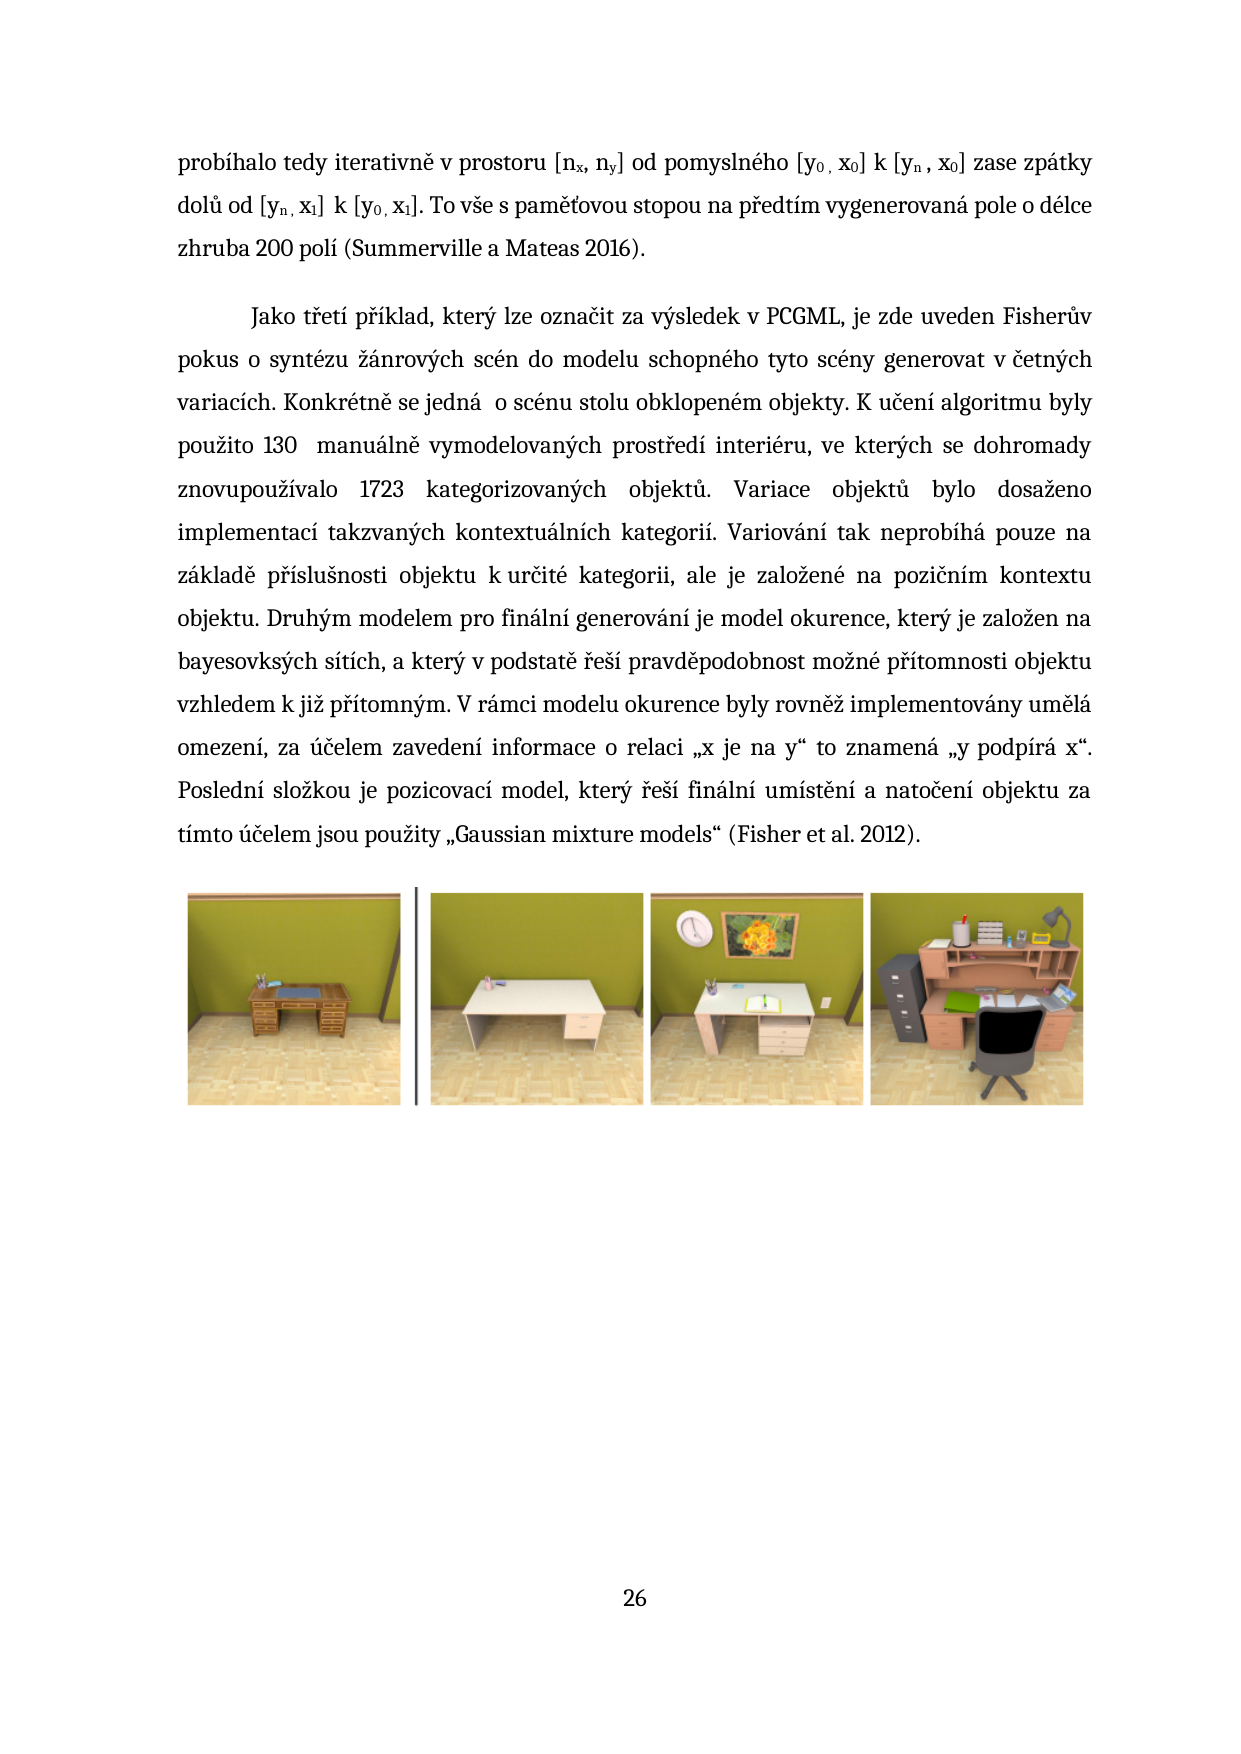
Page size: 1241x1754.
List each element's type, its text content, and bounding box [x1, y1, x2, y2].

text Jako třetí příklad, který lze označit za výsledek v PCGML, je zde uveden Fisherův pokus o syntézu žánrových scén do modelu schopného tyto scény generovat v četných variacích. Konkrétně se jedná o scénu stolu obklopeném objekty. K učení algoritmu byly použito 130 manuálně vymodelovaných prostředí interiéru, ve kterých se dohromady znovupoužívalo 1723 kategorizovaných objektů. Variace objektů bylo dosaženo implementací takzvaných kontextuálních kategorií. Variování tak neprobíhá pouze na základě příslušnosti objektu k určité kategorii, ale je založené na pozičním kontextu objektu. Druhým modelem pro finální generování je model okurence, který je založen na bayesovksých sítích, a který v podstatě řeší pravděpodobnost možné přítomnosti objektu vzhledem k již přítomným. V rámci modelu okurence byly rovněž implementovány umělá omezení, za účelem zavedení informace o relaci „x je na y“ to znamená „y podpírá x“. Poslední složkou je pozicovací model, který řeší finální umístění a natočení objektu za tímto účelem jsou použity „Gaussian mixture models“ (Fisher et al. 2012). [177, 302, 1092, 848]
picture [177, 887, 1093, 1115]
